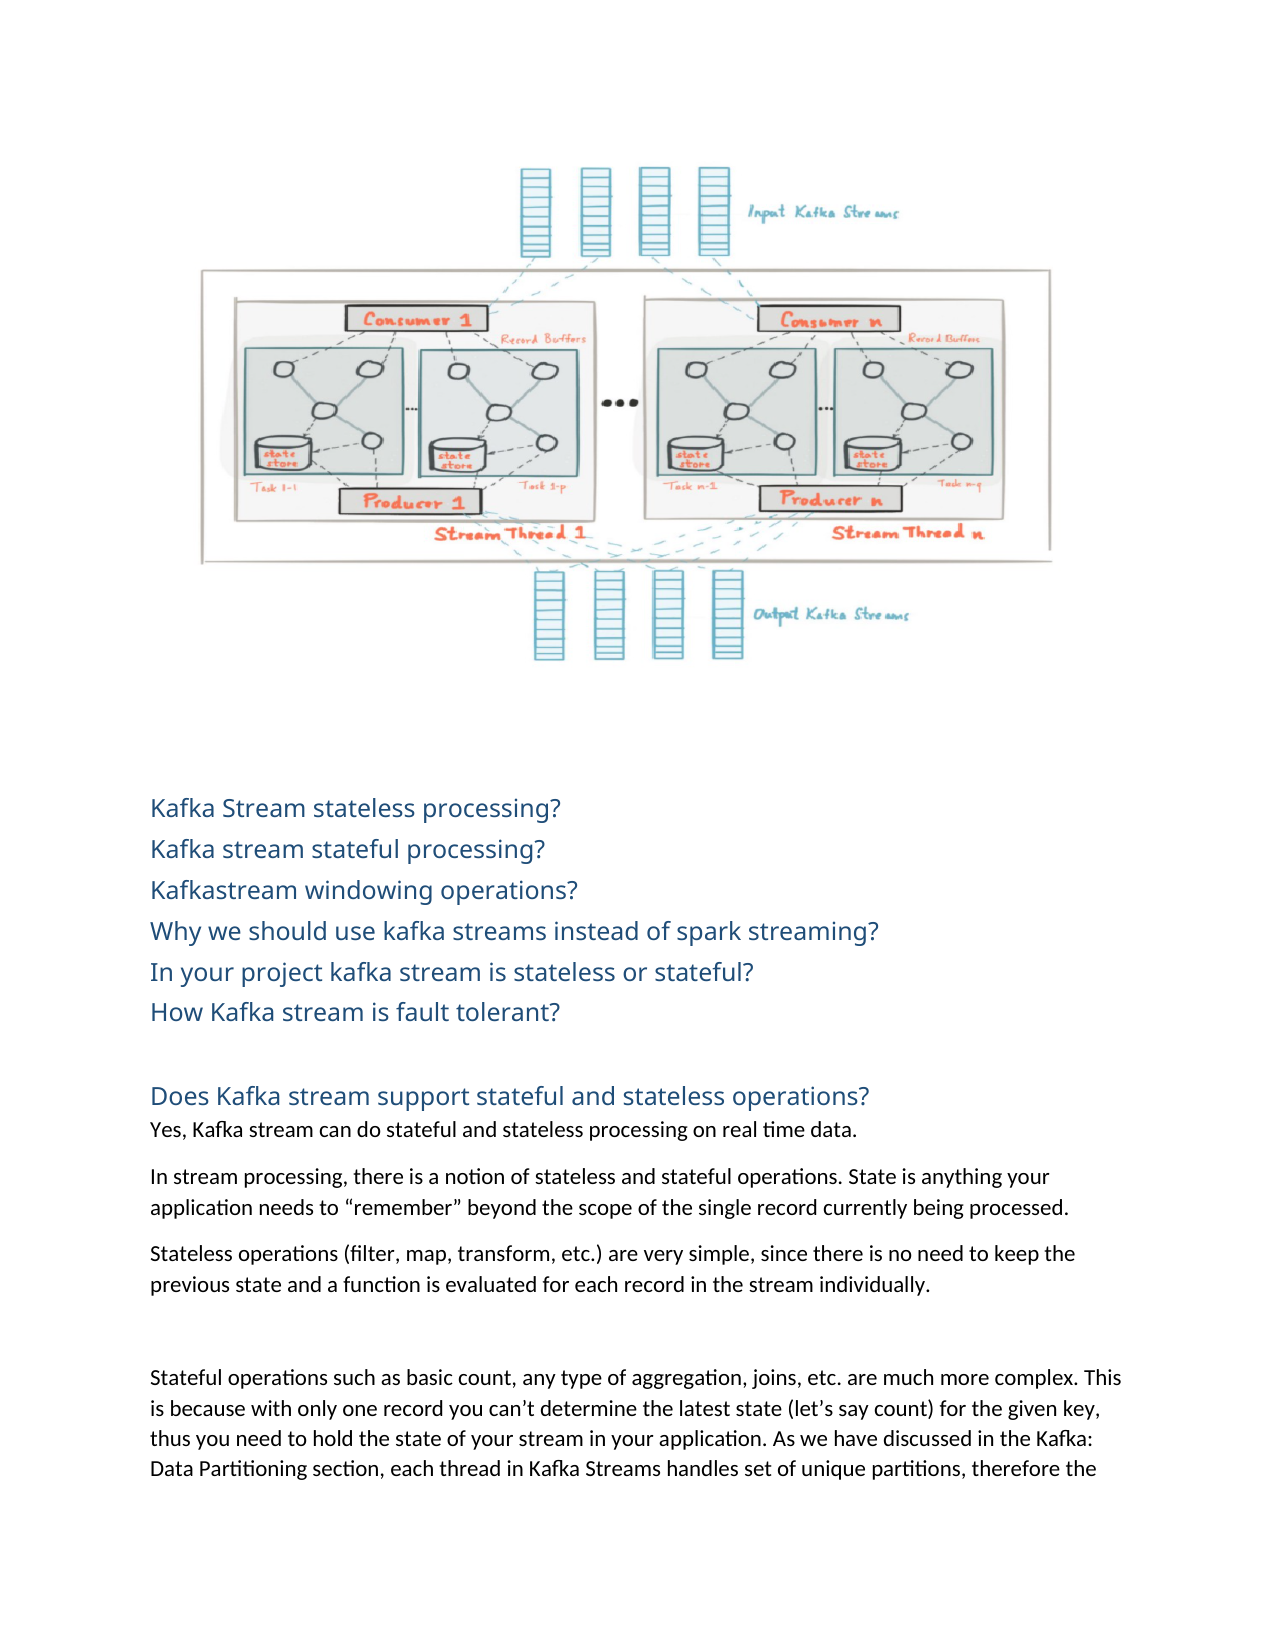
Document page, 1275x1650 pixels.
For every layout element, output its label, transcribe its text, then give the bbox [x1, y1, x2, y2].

subtitle Kafkastream windowing operations? [150, 872, 1125, 906]
subtitle Kafka Stream stateless processing? [150, 790, 1125, 824]
text In stream processing, there is a notion of stateless and stateful operations. State is anything your application needs to “remember” beyond the scope of the single record currently being processed. [150, 1162, 1125, 1221]
subtitle In your project kafka stream is stateless or stateful? [150, 954, 1125, 988]
subtitle Kafka stream stateful processing? [150, 831, 1125, 865]
text Yes, Kafka stream can do stateful and stateless processing on real time data. [150, 1116, 1125, 1143]
text Stateless operations (filter, map, transform, etc.) are very simple, since there is no need to keep the previous state and a function is evaluated for each record in the stream individually. [150, 1239, 1125, 1298]
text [150, 1363, 1125, 1482]
subtitle Does Kafka stream support stateful and stateless operations? [150, 1079, 1125, 1113]
subtitle Why we should use kafka streams instead of spark streaming? [150, 913, 1125, 947]
subtitle How Kafka stream is fault tolerant? [150, 995, 1125, 1029]
picture [150, 150, 1107, 678]
